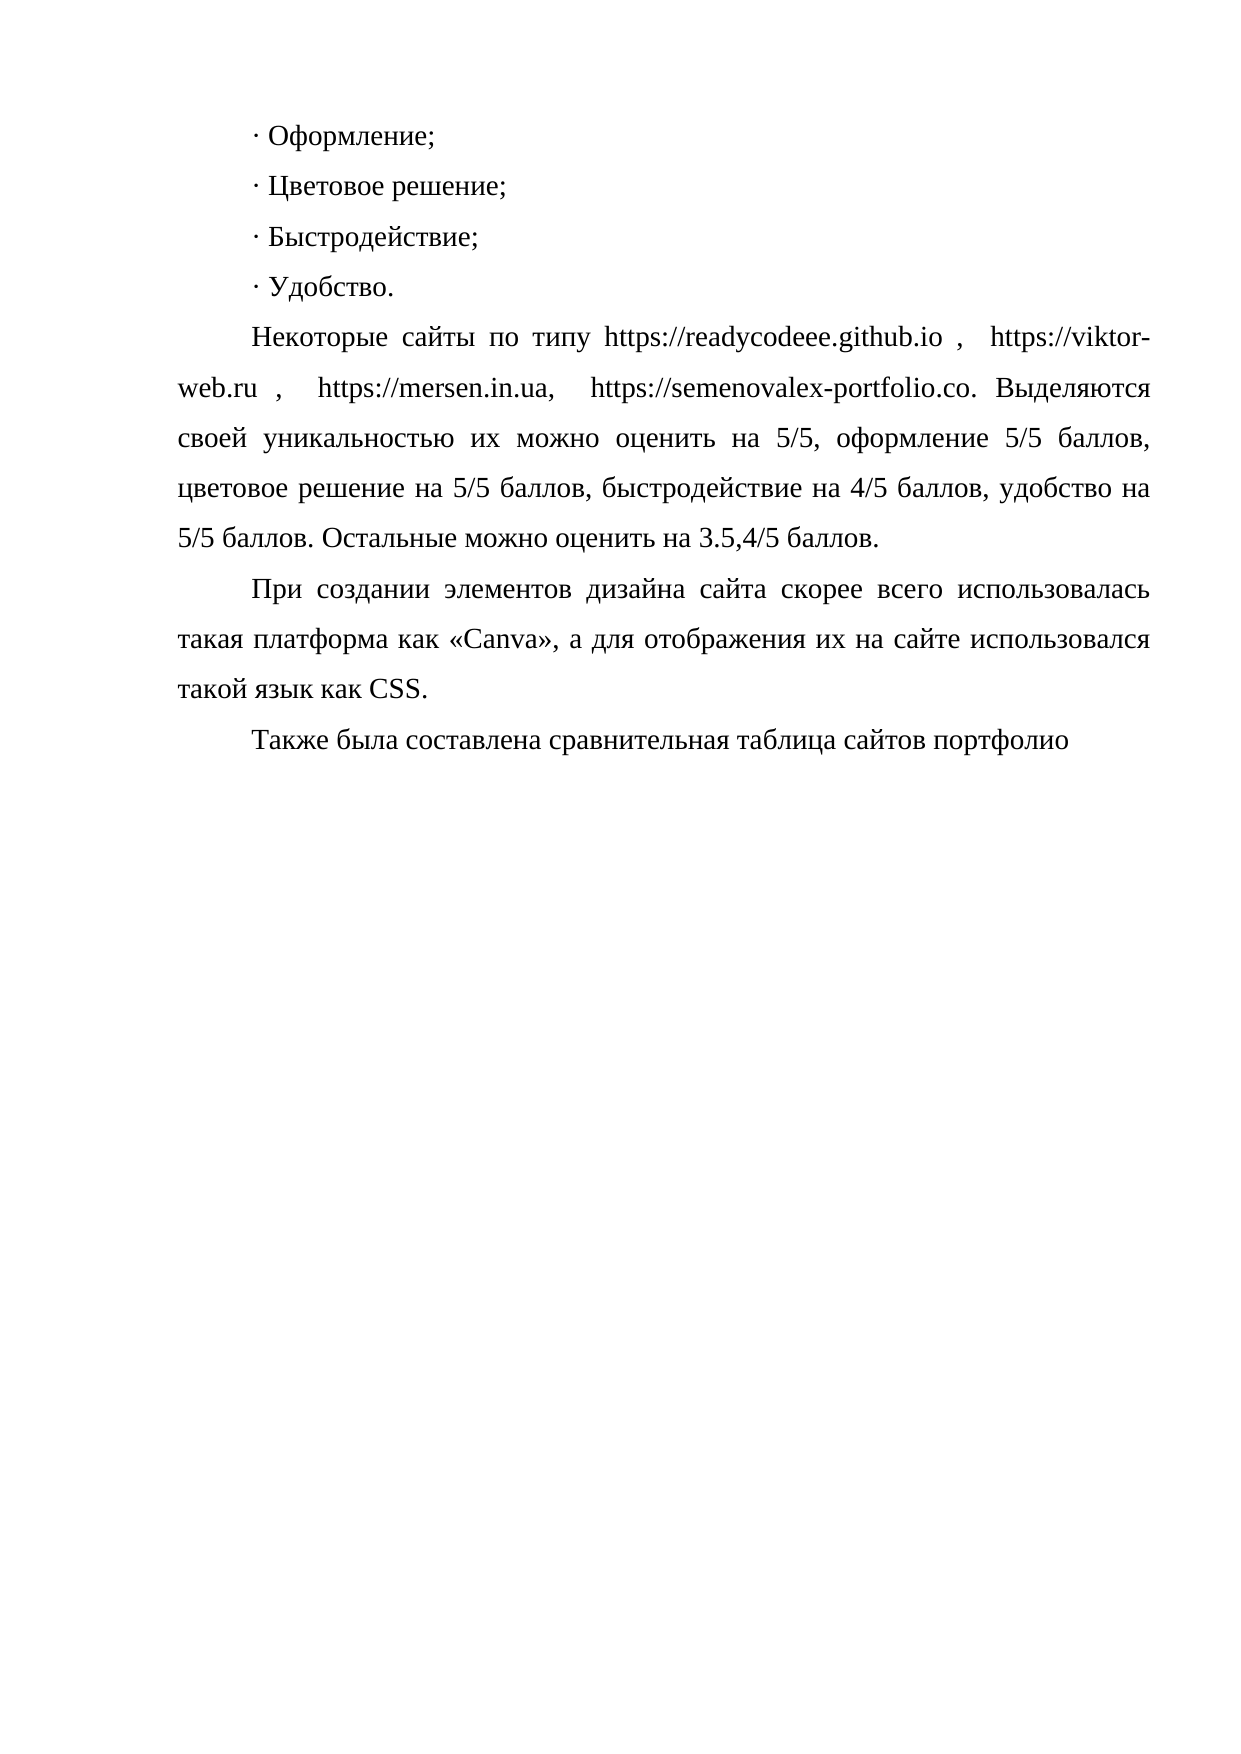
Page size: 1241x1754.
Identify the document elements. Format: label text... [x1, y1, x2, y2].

text Некоторые сайты по типу https://readycodeee.github.io , https://viktor-web.ru , https://mersen.in.ua, https://semenovalex-portfolio.co. Выделяются своей уникальностью их можно оценить на 5/5, оформление 5/5 баллов, цветовое решение на 5/5 баллов, быстродействие на 4/5 баллов, удобство на 5/5 баллов. Остальные можно оценить на 3.5,4/5 баллов. [177, 319, 1152, 554]
text Также была составлена сравнительная таблица сайтов портфолио [177, 722, 1152, 755]
text · Быстродействие; [177, 219, 1152, 252]
text При создании элементов дизайна сайта скорее всего использовалась такая платформа как «Canva», а для отображения их на сайте использовался такой язык как CSS. [177, 571, 1152, 705]
text · Оформление; [177, 118, 1152, 152]
text · Удобство. [177, 269, 1152, 303]
text · Цветовое решение; [177, 168, 1152, 202]
